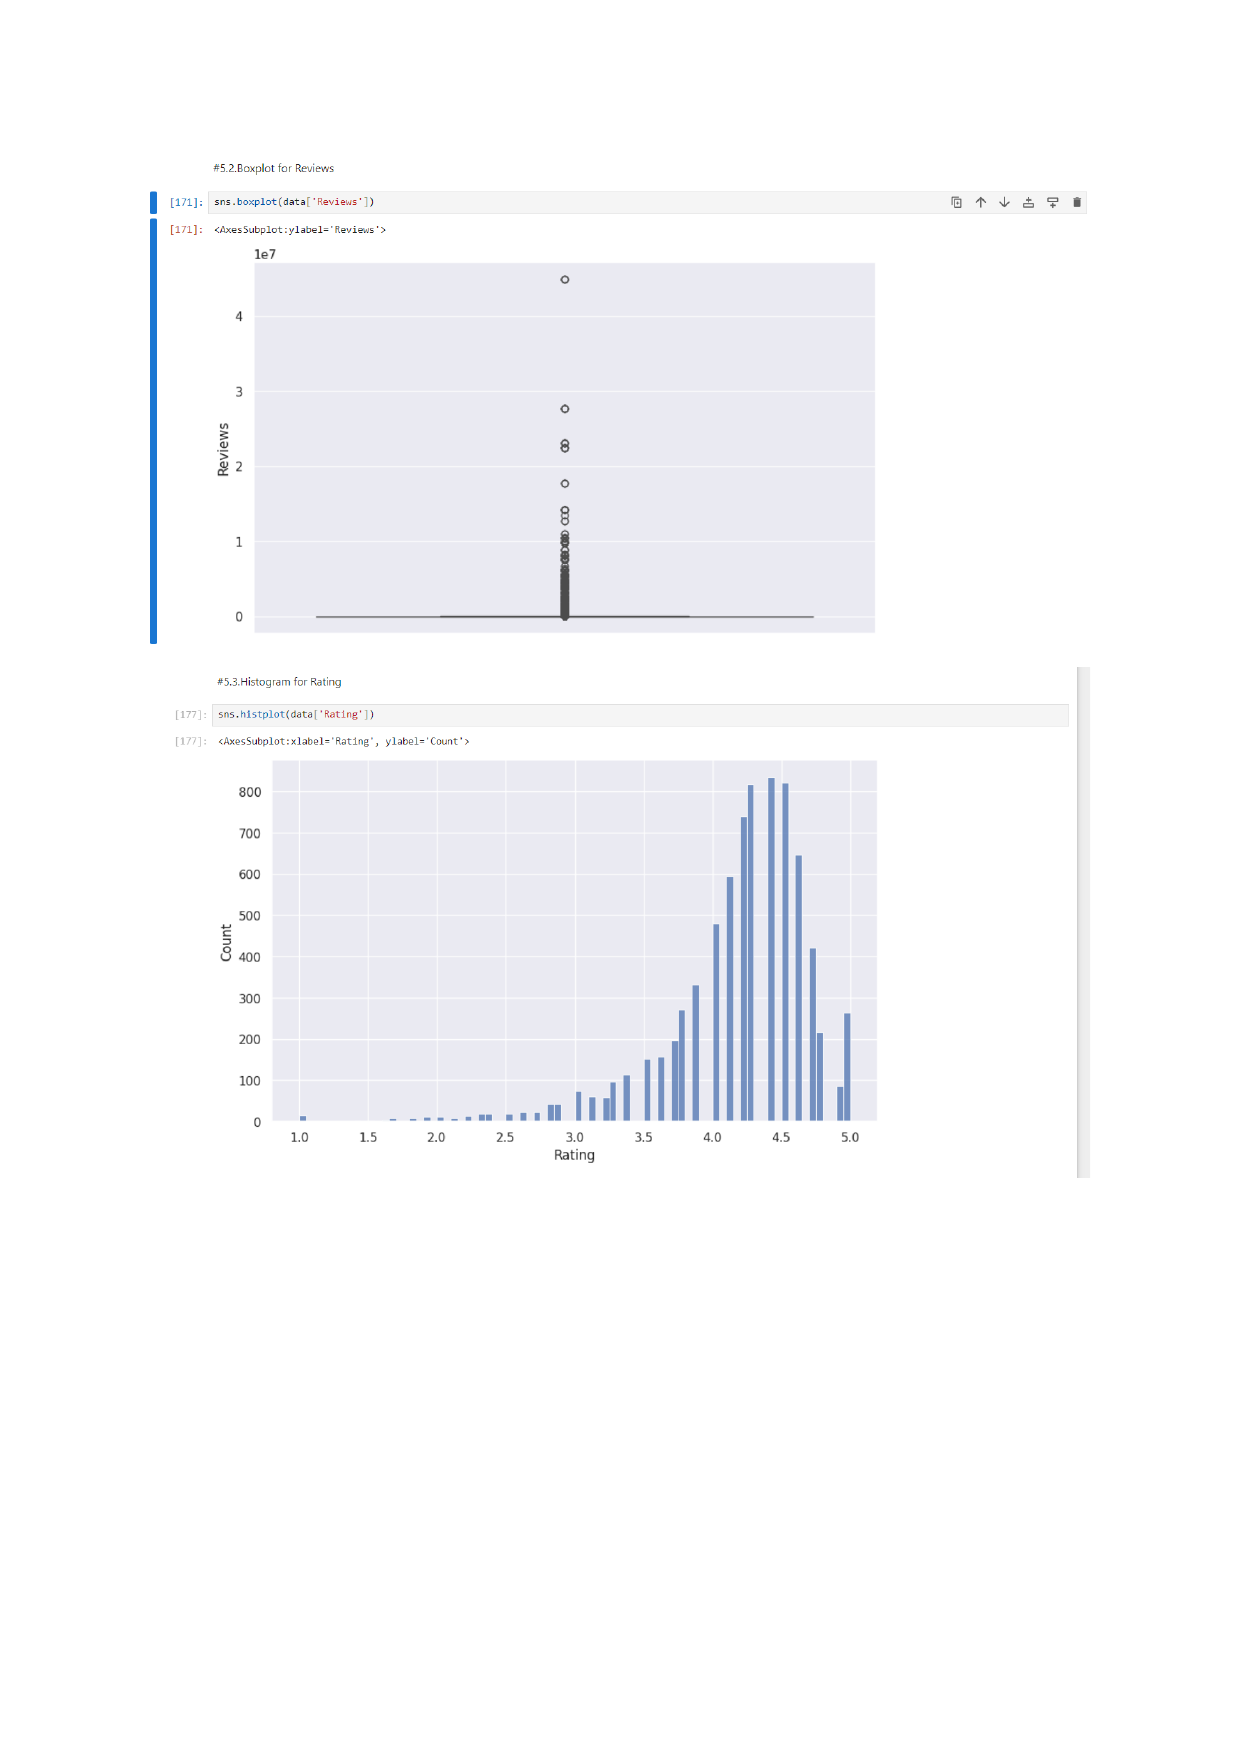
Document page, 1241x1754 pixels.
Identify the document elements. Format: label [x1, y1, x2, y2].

picture [150, 667, 1091, 1178]
picture [150, 150, 1091, 649]
